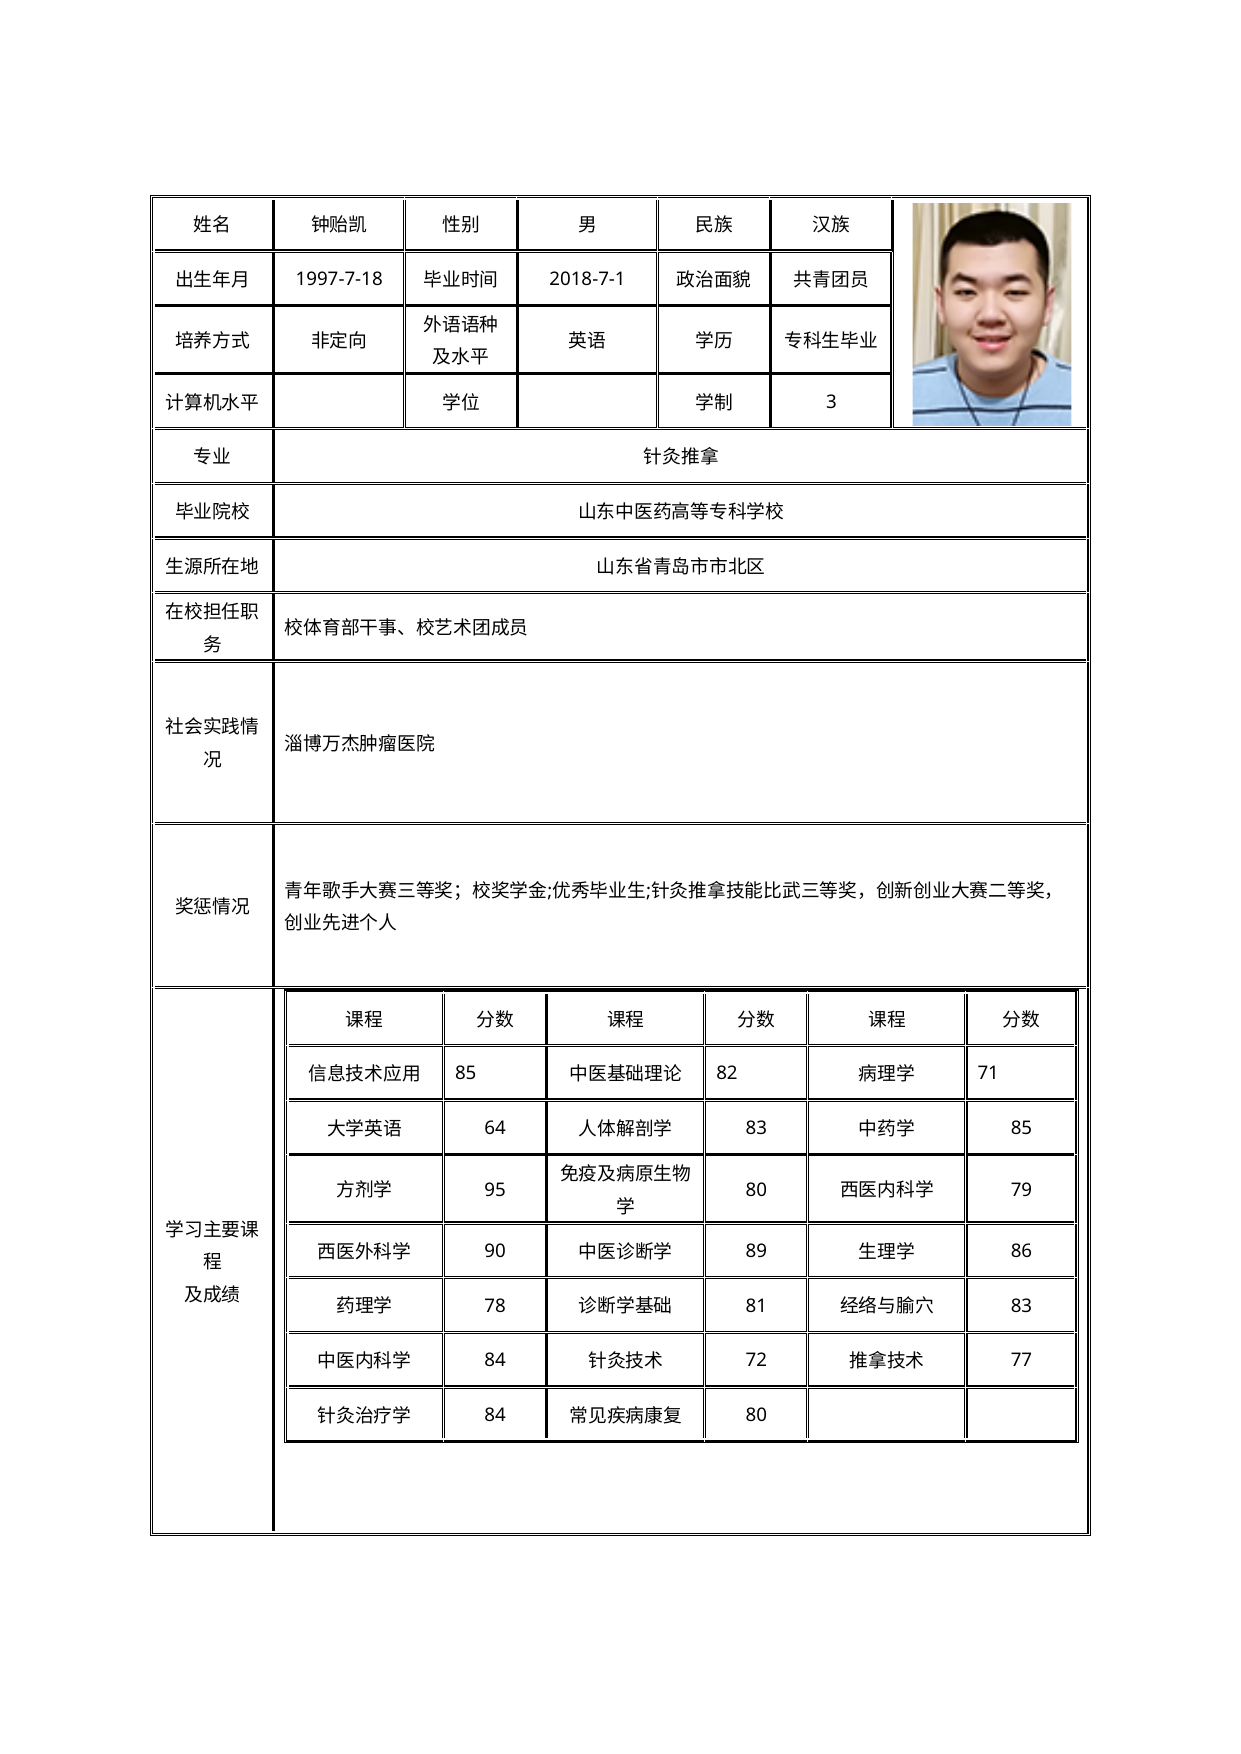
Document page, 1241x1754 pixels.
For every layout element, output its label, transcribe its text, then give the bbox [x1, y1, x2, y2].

table_cell 专业 [151, 427, 273, 481]
table_header 汉族 [770, 196, 892, 249]
table_header [892, 198, 1087, 427]
table_cell [275, 375, 403, 427]
table_cell 1997-7-18 [275, 253, 403, 304]
table_cell [273, 986, 1089, 1532]
table_cell 学历 [659, 307, 769, 372]
table_cell 山东省青岛市市北区 [275, 536, 1088, 591]
table_cell 出生年月 [153, 249, 272, 304]
table_cell 非定向 [275, 307, 403, 372]
table_cell 毕业时间 [406, 253, 516, 304]
table_header 性别 [405, 196, 517, 249]
table_cell 3 [772, 375, 890, 427]
table_cell [519, 375, 656, 427]
table_header 民族 [658, 196, 770, 249]
table_cell 学习主要课程 及成绩 [151, 986, 273, 1532]
table_cell 奖惩情况 [151, 822, 273, 986]
table_header 姓名 [153, 198, 273, 249]
table_cell 学制 [659, 375, 769, 427]
table_header 钟贻凯 [273, 198, 404, 249]
table_cell 专科生毕业 [772, 307, 890, 372]
picture [912, 203, 1072, 426]
table_cell 山东中医药高等专科学校 [275, 481, 1088, 536]
table_cell 英语 [519, 307, 656, 372]
table_cell 共青团员 [772, 253, 890, 304]
table_cell 外语语种 及水平 [406, 307, 516, 372]
table_cell 青年歌手大赛三等奖；校奖学金;优秀毕业生;针灸推拿技能比武三等奖，创新创业大赛二等奖，创业先进个人 [273, 822, 1089, 986]
table_cell 社会实践情况 [153, 659, 272, 822]
table_cell 针灸推拿 [273, 427, 1089, 481]
table_cell 淄博万杰肿瘤医院 [275, 659, 1088, 822]
table_cell 在校担任职务 [151, 591, 273, 659]
table_cell 校体育部干事、校艺术团成员 [273, 591, 1089, 659]
table_header 男 [517, 198, 658, 249]
table_cell 政治面貌 [659, 253, 769, 304]
table_cell 生源所在地 [153, 536, 272, 591]
table_cell 2018-7-1 [519, 253, 656, 304]
table_cell 培养方式 [153, 304, 272, 372]
table_cell 学位 [406, 375, 516, 427]
table_cell 毕业院校 [153, 481, 272, 536]
table_cell 计算机水平 [153, 372, 272, 427]
